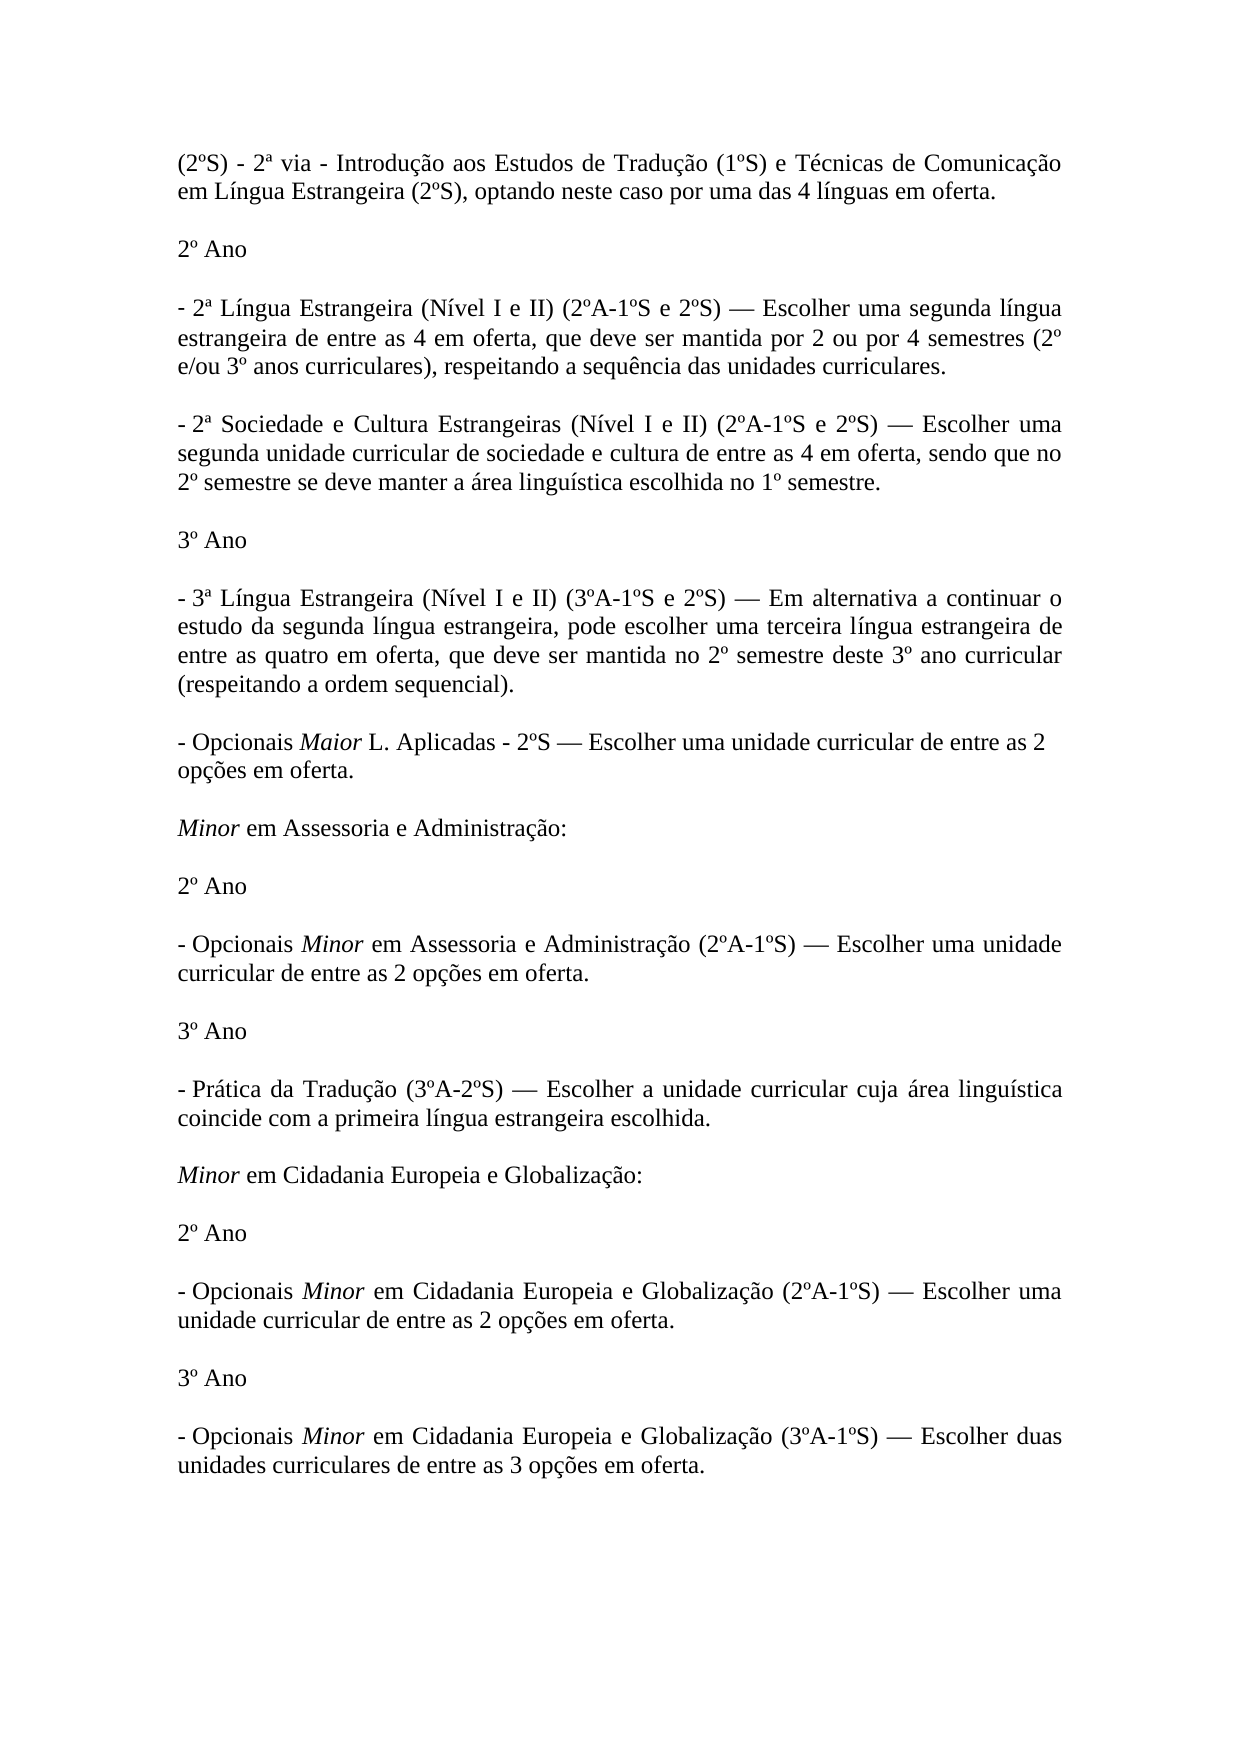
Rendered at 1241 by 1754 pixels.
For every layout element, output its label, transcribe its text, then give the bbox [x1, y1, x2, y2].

text - 3ª Língua Estrangeira (Nível I e II) (3ºA-1ºS e 2ºS) — Em alternativa a continuar o estudo da segunda língua estrangeira, pode escolher uma terceira língua estrangeira de entre as quatro em oferta, que deve ser mantida no 2º semestre deste 3º ano curricular (respeitando a ordem sequencial). [177, 583, 1063, 698]
text - Opcionais Minor em Cidadania Europeia e Globalização (3ºA-1ºS) — Escolher duas unidades curriculares de entre as 3 opções em oferta. [177, 1421, 1063, 1478]
text Minor em Assessoria e Administração: [177, 813, 1063, 842]
text Minor em Cidadania Europeia e Globalização: [177, 1161, 1063, 1189]
text - 2ª Língua Estrangeira (Nível I e II) (2ºA-1ºS e 2ºS) — Escolher uma segunda língua estrangeira de entre as 4 em oferta, que deve ser mantida por 2 ou por 4 semestres (2º e/ou 3º anos curriculares), respeitando a sequência das unidades curriculares. [177, 292, 1063, 380]
text - 2ª Sociedade e Cultura Estrangeiras (Nível I e II) (2ºA-1ºS e 2ºS) — Escolher uma segunda unidade curricular de sociedade e cultura de entre as 4 em oferta, sendo que no 2º semestre se deve manter a área linguística escolhida no 1º semestre. [177, 409, 1063, 496]
text 3º Ano [177, 1363, 1063, 1392]
text 2º Ano [177, 234, 1063, 263]
text 3º Ano [177, 525, 1063, 553]
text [177, 148, 1063, 205]
text - Opcionais Maior L. Aplicadas - 2ºS — Escolher uma unidade curricular de entre as 2 opções em oferta. [177, 727, 1063, 784]
text - Opcionais Minor em Assessoria e Administração (2ºA-1ºS) — Escolher uma unidade curricular de entre as 2 opções em oferta. [177, 929, 1063, 987]
text - Prática da Tradução (3ºA-2ºS) — Escolher a unidade curricular cuja área linguística coincide com a primeira língua estrangeira escolhida. [177, 1074, 1063, 1131]
text 2º Ano [177, 871, 1063, 900]
text 2º Ano [177, 1218, 1063, 1247]
text 3º Ano [177, 1016, 1063, 1045]
text - Opcionais Minor em Cidadania Europeia e Globalização (2ºA-1ºS) — Escolher uma unidade curricular de entre as 2 opções em oferta. [177, 1276, 1063, 1334]
